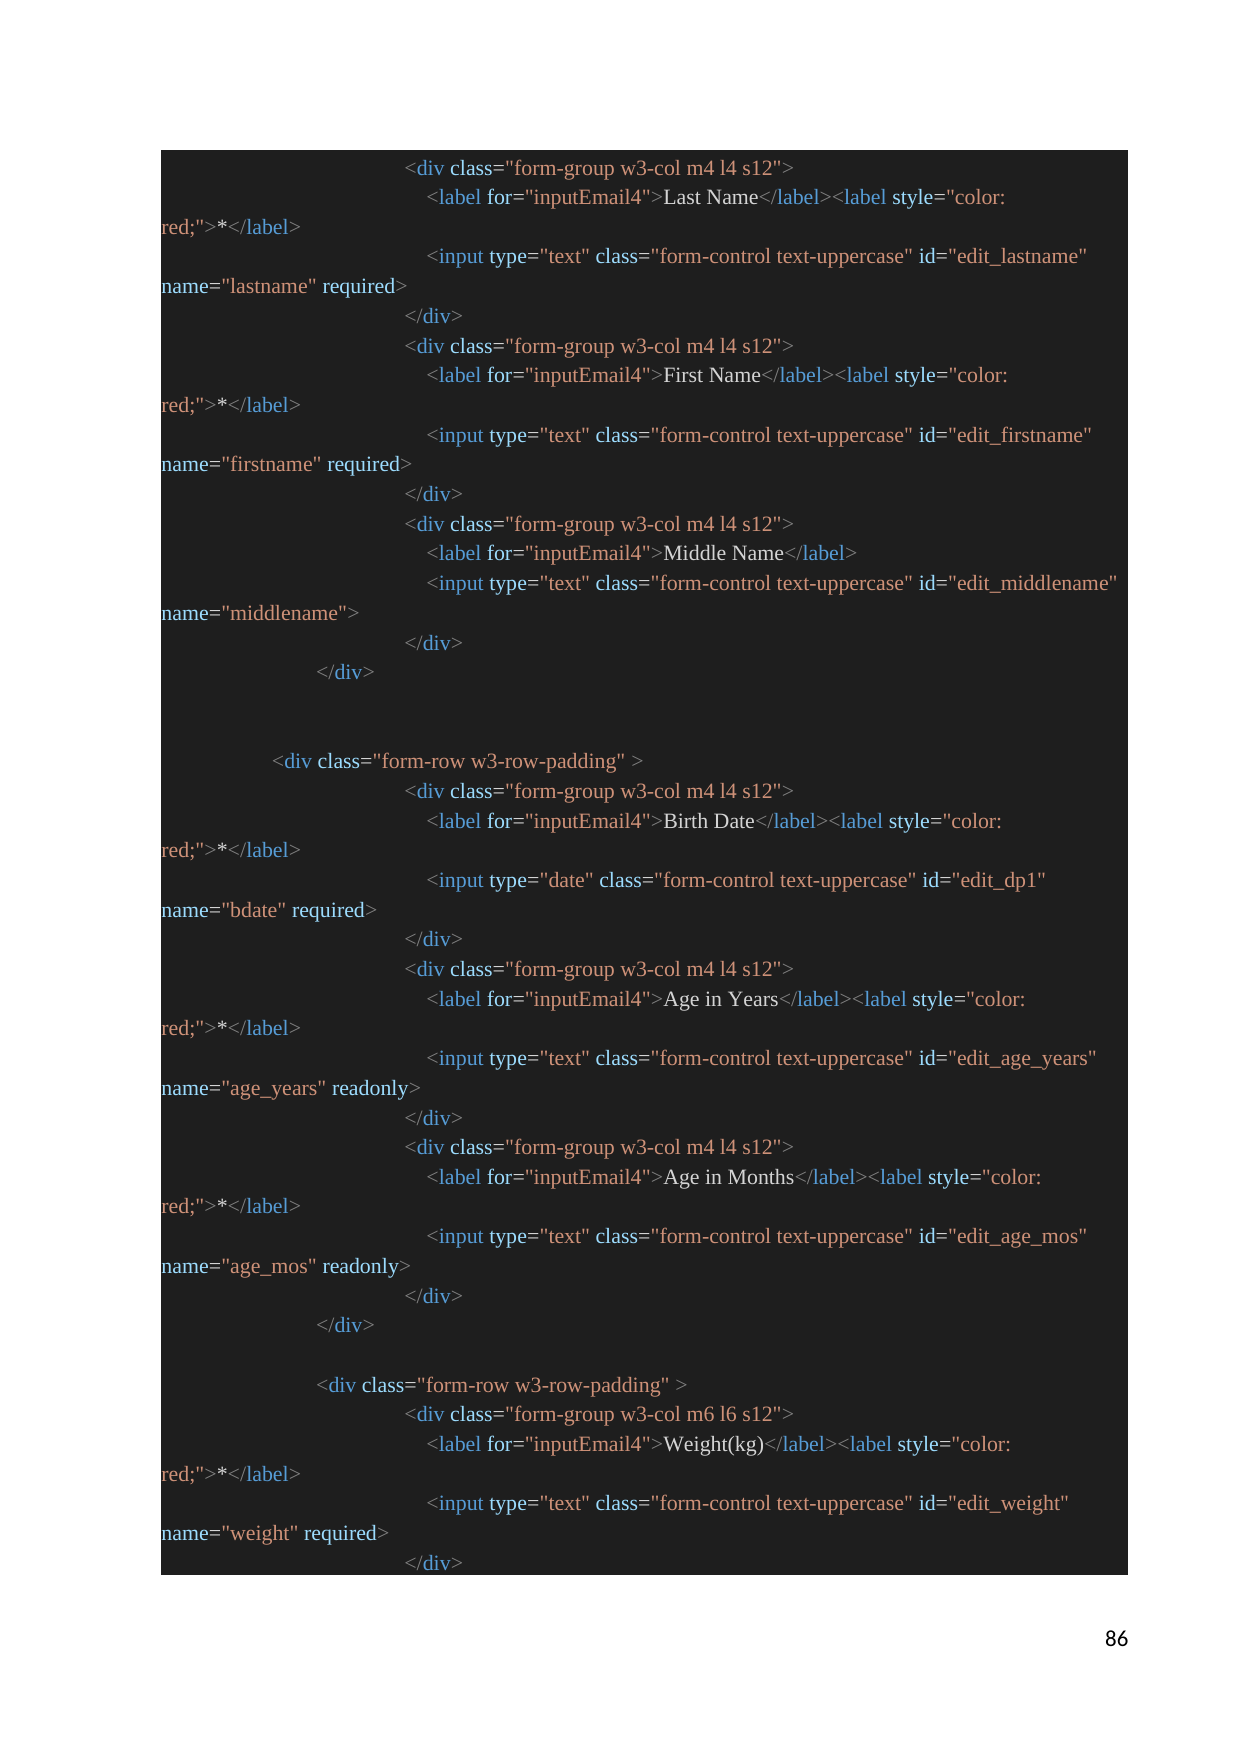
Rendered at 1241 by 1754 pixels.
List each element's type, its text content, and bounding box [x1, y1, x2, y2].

text <div class="form-row w3-row-padding" > [161, 1367, 1128, 1397]
text <div class="form-group w3-col m4 l4 s12"> [161, 506, 1128, 536]
text <div class="form-group w3-col m6 l6 s12"> [161, 1397, 1128, 1427]
text <label for="inputEmail4">Birth Date</label><label style="color: red;">*</label> [161, 803, 1128, 862]
text </div> [161, 477, 1128, 506]
text <label for="inputEmail4">First Name</label><label style="color: red;">*</label> [161, 358, 1128, 417]
text <label for="inputEmail4">Weight(kg)</label><label style="color: red;">*</label> [161, 1427, 1128, 1486]
text </div> [161, 1278, 1128, 1308]
text </div> [161, 1308, 1128, 1337]
text </div> [161, 1545, 1128, 1575]
text </div> [161, 298, 1128, 328]
text <div class="form-group w3-col m4 l4 s12"> [161, 952, 1128, 981]
text <label for="inputEmail4">Age in Months</label><label style="color: red;">*</label> [161, 1159, 1128, 1219]
text <input type="text" class="form-control text-uppercase" id="edit_age_mos" name="age_mos" readonly> [161, 1219, 1128, 1278]
text </div> [161, 625, 1128, 655]
text <input type="text" class="form-control text-uppercase" id="edit_firstname" name="firstname" required> [161, 417, 1128, 477]
text <div class="form-group w3-col m4 l4 s12"> [161, 150, 1128, 180]
text <input type="text" class="form-control text-uppercase" id="edit_age_years" name="age_years" readonly> [161, 1041, 1128, 1100]
text </div> [161, 922, 1128, 952]
text <input type="date" class="form-control text-uppercase" id="edit_dp1" name="bdate" required> [161, 862, 1128, 922]
text <div class="form-group w3-col m4 l4 s12"> [161, 1130, 1128, 1159]
text <input type="text" class="form-control text-uppercase" id="edit_middlename" name="middlename"> [161, 566, 1128, 625]
text <input type="text" class="form-control text-uppercase" id="edit_weight" name="weight" required> [161, 1486, 1128, 1545]
text <input type="text" class="form-control text-uppercase" id="edit_lastname" name="lastname" required> [161, 239, 1128, 298]
text <div class="form-group w3-col m4 l4 s12"> [161, 328, 1128, 358]
text <label for="inputEmail4">Age in Years</label><label style="color: red;">*</label> [161, 981, 1128, 1041]
text <label for="inputEmail4">Last Name</label><label style="color: red;">*</label> [161, 180, 1128, 239]
text </div> [161, 1100, 1128, 1130]
text <div class="form-group w3-col m4 l4 s12"> [161, 773, 1128, 803]
text </div> [161, 655, 1128, 684]
text <div class="form-row w3-row-padding" > [161, 744, 1128, 773]
text <label for="inputEmail4">Middle Name</label> [161, 536, 1128, 566]
